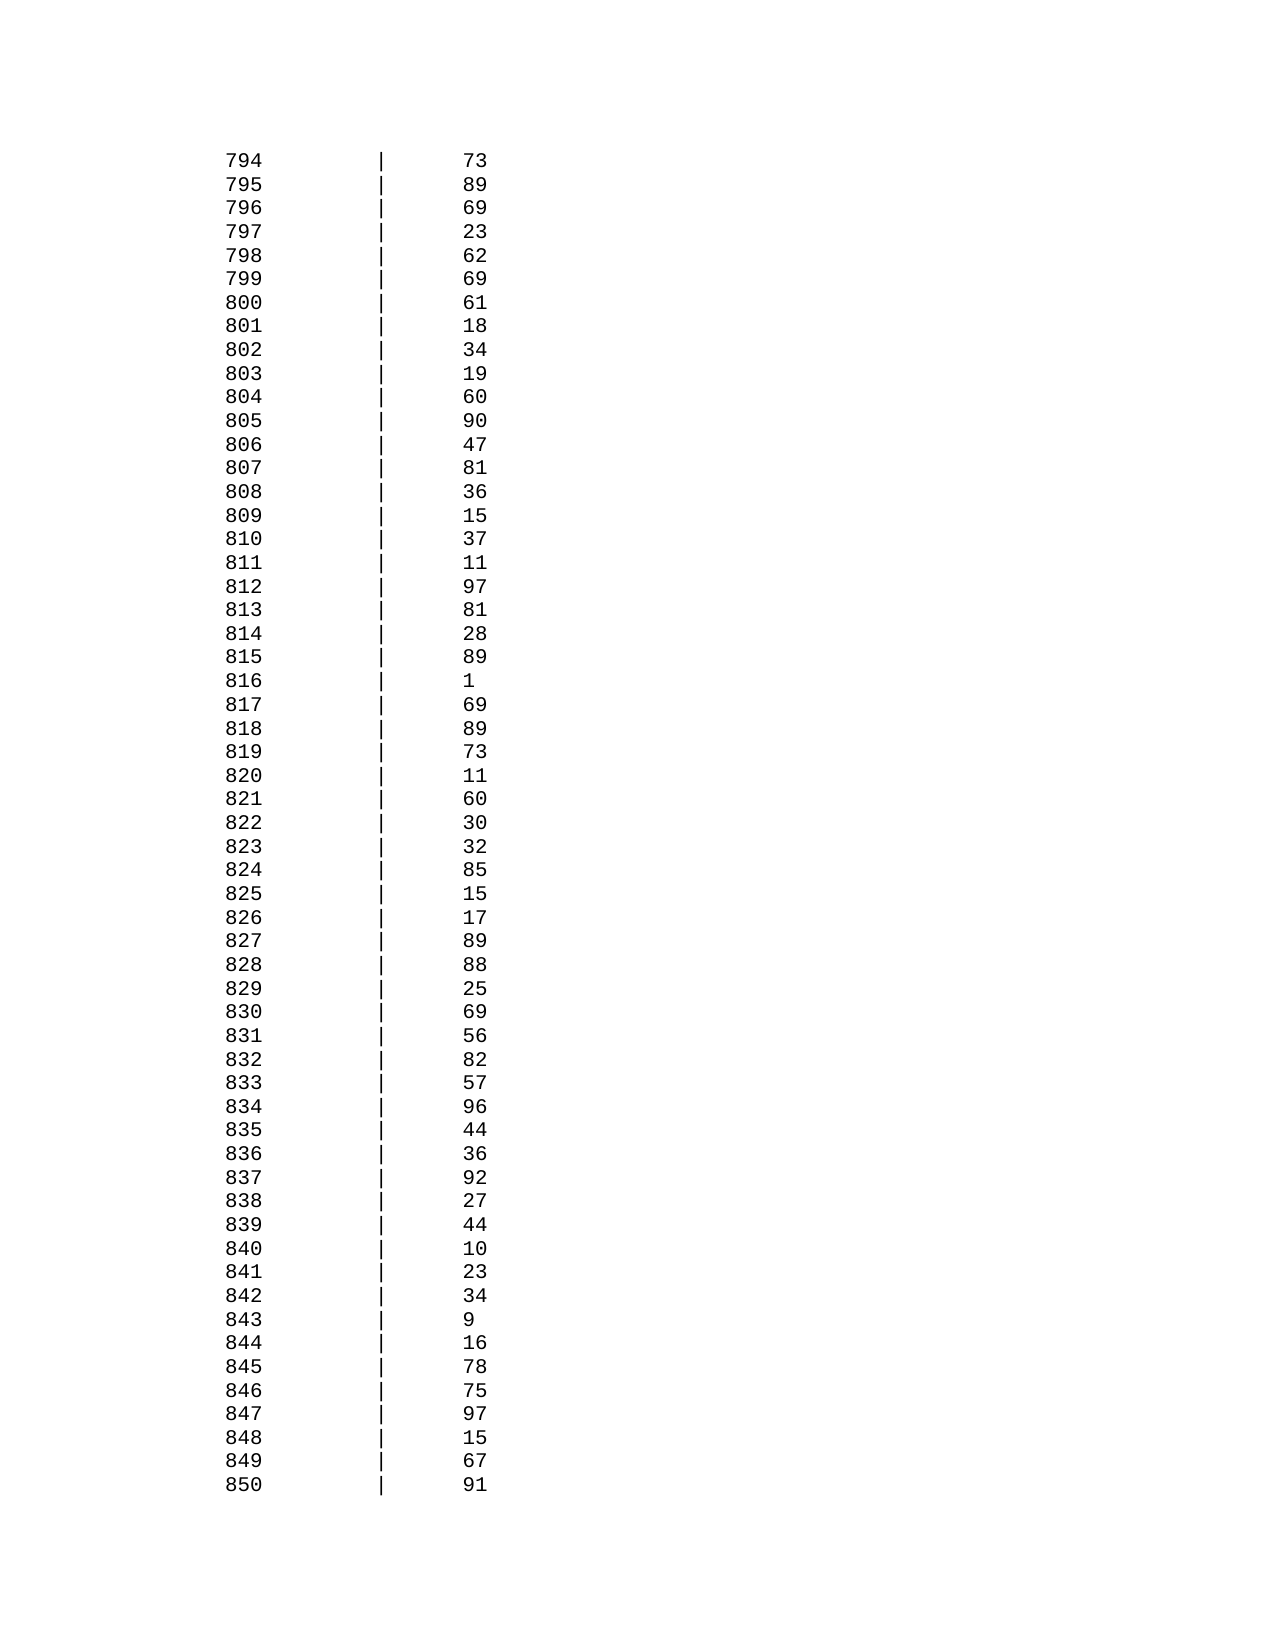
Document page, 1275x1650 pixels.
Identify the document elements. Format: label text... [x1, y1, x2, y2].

text 812 | 97 [150, 576, 1125, 599]
text 830 | 69 [150, 1001, 1125, 1025]
text 795 | 89 [150, 174, 1125, 197]
text 822 | 30 [150, 812, 1125, 836]
text 814 | 28 [150, 623, 1125, 647]
text 821 | 60 [150, 788, 1125, 812]
text 835 | 44 [150, 1119, 1125, 1143]
text 845 | 78 [150, 1356, 1125, 1379]
text 808 | 36 [150, 481, 1125, 505]
text 800 | 61 [150, 292, 1125, 316]
text 833 | 57 [150, 1072, 1125, 1096]
text 820 | 11 [150, 765, 1125, 788]
text 843 | 9 [150, 1309, 1125, 1332]
text 805 | 90 [150, 410, 1125, 434]
text 832 | 82 [150, 1048, 1125, 1072]
text 848 | 15 [150, 1427, 1125, 1451]
text 837 | 92 [150, 1167, 1125, 1190]
text 840 | 10 [150, 1238, 1125, 1261]
text 802 | 34 [150, 339, 1125, 363]
text 834 | 96 [150, 1096, 1125, 1119]
text 807 | 81 [150, 457, 1125, 481]
text 827 | 89 [150, 930, 1125, 954]
text 850 | 91 [150, 1474, 1125, 1498]
text 798 | 62 [150, 244, 1125, 268]
text 794 | 73 [150, 150, 1125, 174]
text 847 | 97 [150, 1403, 1125, 1427]
text 809 | 15 [150, 505, 1125, 528]
text 819 | 73 [150, 741, 1125, 765]
text 801 | 18 [150, 316, 1125, 339]
text 823 | 32 [150, 836, 1125, 859]
text 815 | 89 [150, 647, 1125, 670]
text 817 | 69 [150, 694, 1125, 717]
text 825 | 15 [150, 883, 1125, 907]
text 799 | 69 [150, 268, 1125, 292]
text 826 | 17 [150, 907, 1125, 930]
text 836 | 36 [150, 1143, 1125, 1167]
text 803 | 19 [150, 363, 1125, 386]
text 796 | 69 [150, 197, 1125, 221]
text 838 | 27 [150, 1190, 1125, 1214]
text 828 | 88 [150, 954, 1125, 978]
text 813 | 81 [150, 599, 1125, 623]
text 831 | 56 [150, 1025, 1125, 1048]
text 842 | 34 [150, 1285, 1125, 1309]
text 797 | 23 [150, 221, 1125, 244]
text 804 | 60 [150, 386, 1125, 410]
text 810 | 37 [150, 528, 1125, 552]
text 846 | 75 [150, 1379, 1125, 1403]
text 829 | 25 [150, 978, 1125, 1001]
text 818 | 89 [150, 717, 1125, 741]
text 816 | 1 [150, 670, 1125, 694]
text 849 | 67 [150, 1451, 1125, 1474]
text 839 | 44 [150, 1214, 1125, 1238]
text 811 | 11 [150, 552, 1125, 576]
text 824 | 85 [150, 859, 1125, 883]
text 841 | 23 [150, 1261, 1125, 1285]
text 844 | 16 [150, 1332, 1125, 1356]
text 806 | 47 [150, 434, 1125, 457]
